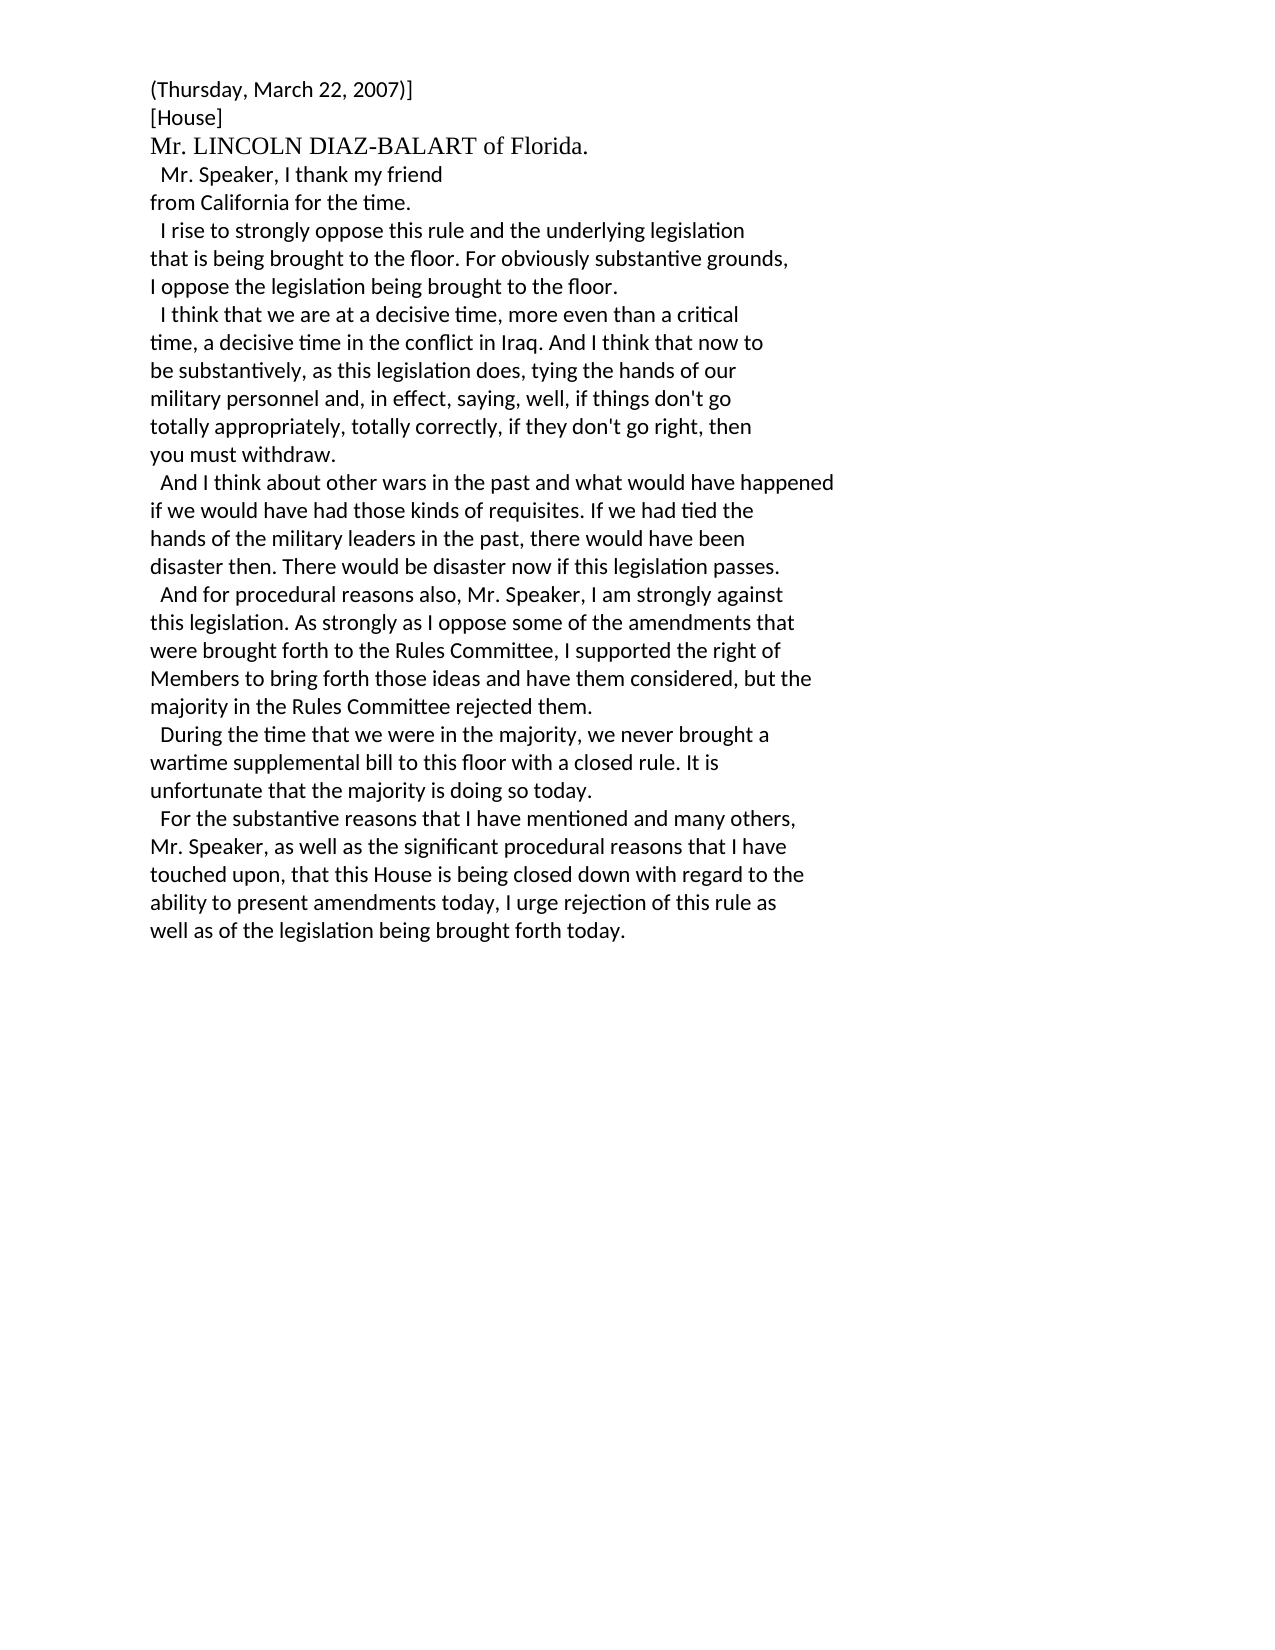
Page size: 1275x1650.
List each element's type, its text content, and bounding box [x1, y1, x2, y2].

text disaster then. There would be disaster now if this legislation passes. [150, 552, 1125, 580]
text this legislation. As strongly as I oppose some of the amendments that [150, 608, 1125, 636]
text Mr. Speaker, as well as the significant procedural reasons that I have [150, 832, 1125, 860]
text unfortunate that the majority is doing so today. [150, 776, 1125, 804]
text And I think about other wars in the past and what would have happened [150, 468, 1125, 496]
text were brought forth to the Rules Committee, I supported the right of [150, 636, 1125, 664]
text if we would have had those kinds of requisites. If we had tied the [150, 496, 1125, 524]
text you must withdraw. [150, 440, 1125, 468]
text wartime supplemental bill to this floor with a closed rule. It is [150, 748, 1125, 776]
text from California for the time. [150, 188, 1125, 216]
text hands of the military leaders in the past, there would have been [150, 524, 1125, 552]
text be substantively, as this legislation does, tying the hands of our [150, 356, 1125, 384]
text touched upon, that this House is being closed down with regard to the [150, 860, 1125, 888]
text During the time that we were in the majority, we never brought a [150, 720, 1125, 748]
text totally appropriately, totally correctly, if they don't go right, then [150, 412, 1125, 440]
text that is being brought to the floor. For obviously substantive grounds, [150, 244, 1125, 272]
text majority in the Rules Committee rejected them. [150, 692, 1125, 720]
text military personnel and, in effect, saying, well, if things don't go [150, 384, 1125, 412]
text Mr. Speaker, I thank my friend [150, 160, 1125, 188]
text And for procedural reasons also, Mr. Speaker, I am strongly against [150, 580, 1125, 608]
text For the substantive reasons that I have mentioned and many others, [150, 804, 1125, 832]
text I oppose the legislation being brought to the floor. [150, 272, 1125, 300]
text ability to present amendments today, I urge rejection of this rule as [150, 888, 1125, 916]
text Members to bring forth those ideas and have them considered, but the [150, 664, 1125, 692]
text time, a decisive time in the conflict in Iraq. And I think that now to [150, 328, 1125, 356]
text I think that we are at a decisive time, more even than a critical [150, 300, 1125, 328]
text well as of the legislation being brought forth today. [150, 916, 1125, 944]
text I rise to strongly oppose this rule and the underlying legislation [150, 216, 1125, 244]
